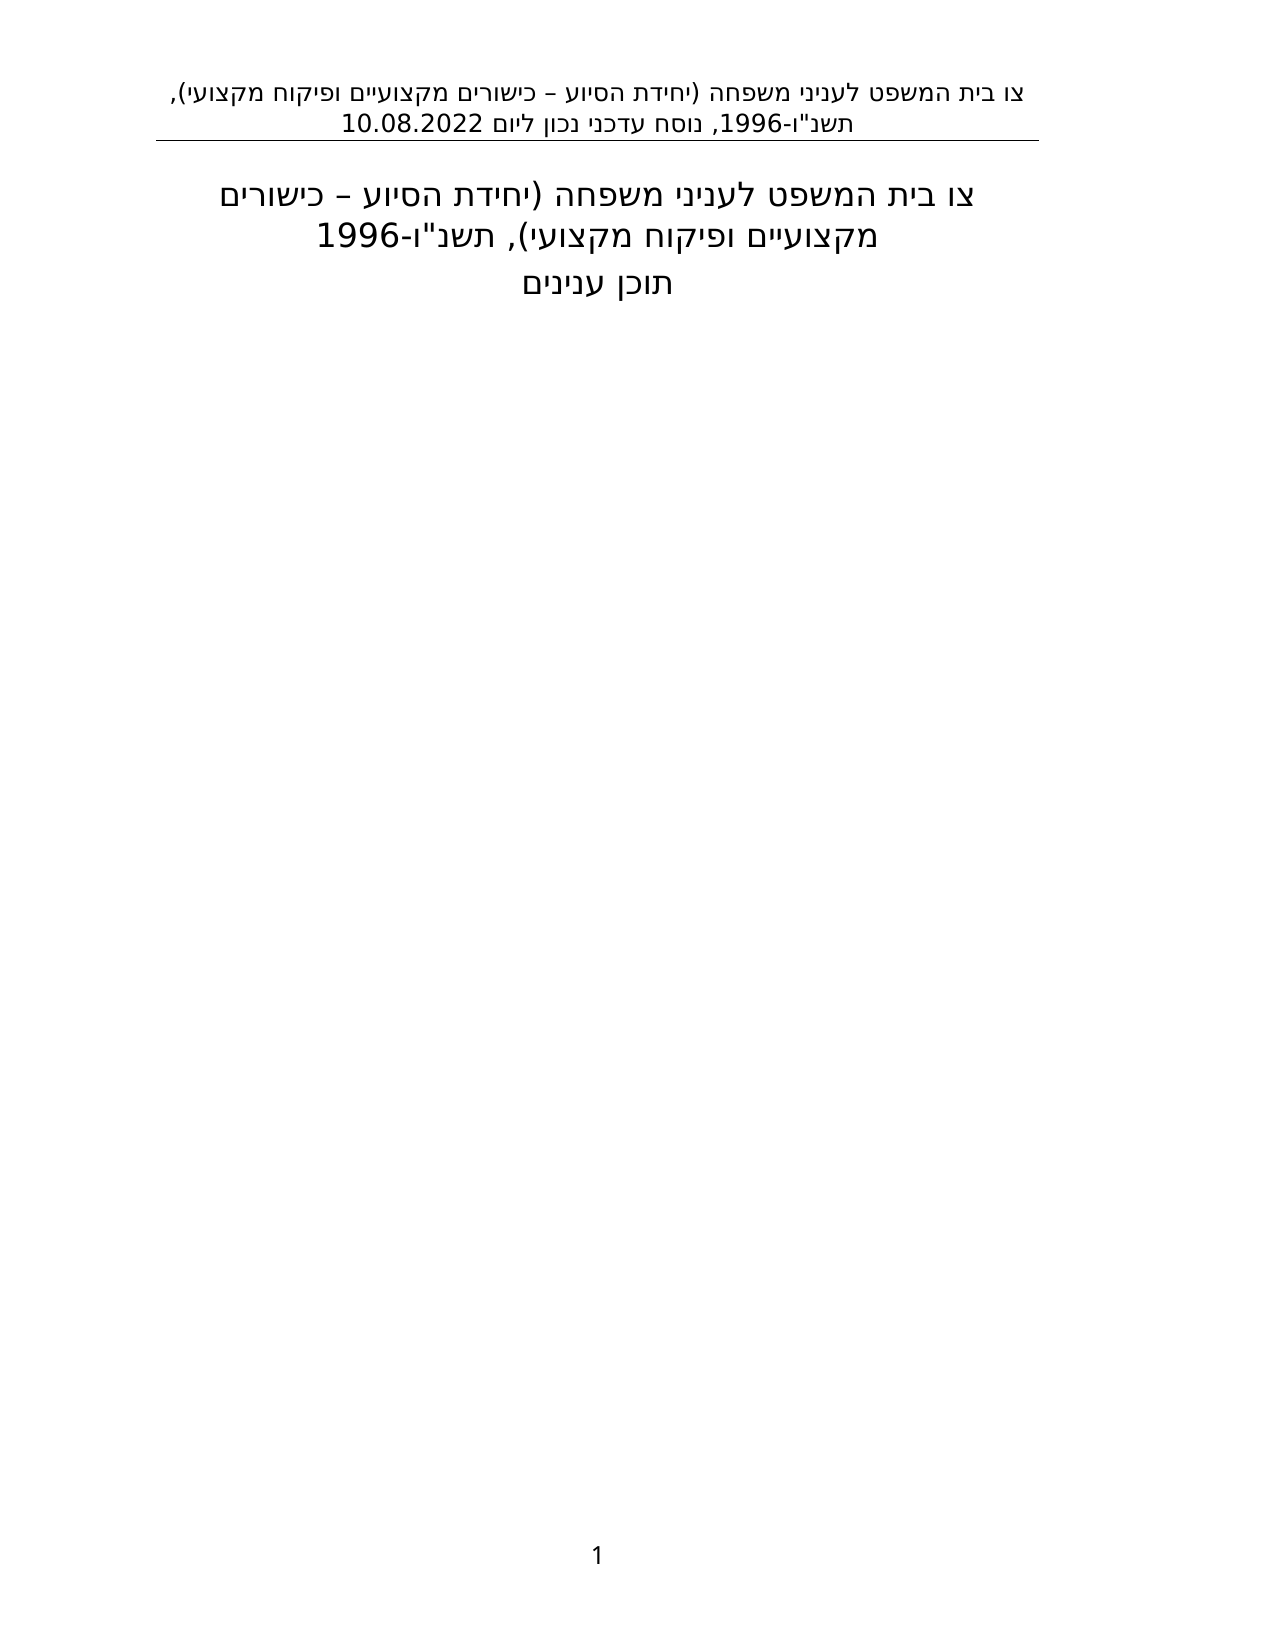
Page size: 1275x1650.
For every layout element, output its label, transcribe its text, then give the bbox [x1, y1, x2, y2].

text צו בית המשפט לעניני משפחה (יחידת הסיוע – כישורים מקצועיים ופיקוח מקצועי), תשנ"ו-1996 [156, 182, 1039, 261]
text תוכן ענינים [156, 270, 1039, 308]
